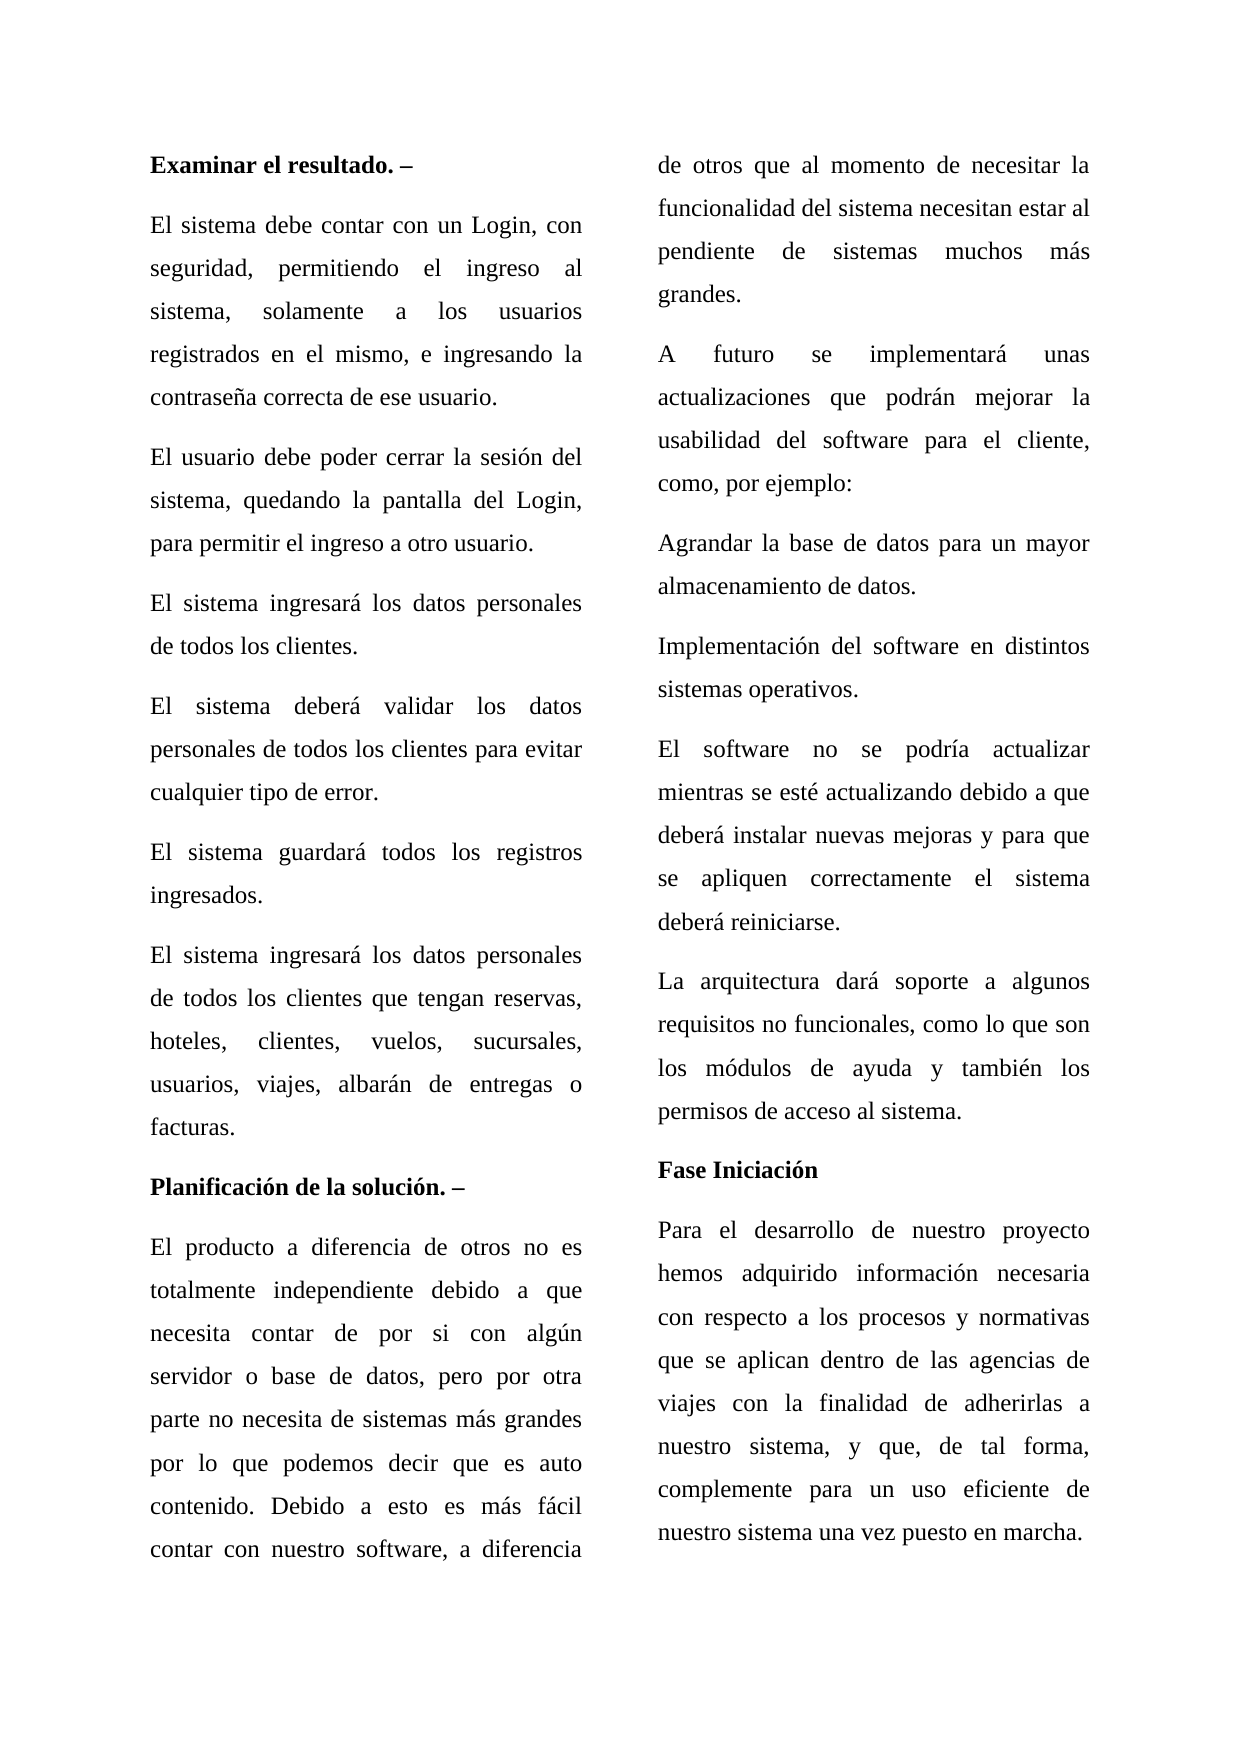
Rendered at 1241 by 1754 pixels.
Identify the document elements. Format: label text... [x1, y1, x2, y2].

text El sistema debe contar con un Login, con seguridad, permitiendo el ingreso al sistema, solamente a los usuarios registrados en el mismo, e ingresando la contraseña correcta de ese usuario. [150, 210, 583, 411]
text Agrandar la base de datos para un mayor almacenamiento de datos. [658, 528, 1090, 600]
text Para el desarrollo de nuestro proyecto hemos adquirido información necesaria con respecto a los procesos y normativas que se aplican dentro de las agencias de viajes con la finalidad de adherirlas a nuestro sistema, y que, de tal forma, complemente para un uso eficiente de nuestro sistema una vez puesto en marcha. [658, 1215, 1090, 1546]
text A futuro se implementará unas actualizaciones que podrán mejorar la usabilidad del software para el cliente, como, por ejemplo: [658, 339, 1090, 497]
text Examinar el resultado. – [150, 150, 583, 179]
text Planificación de la solución. – [150, 1172, 583, 1201]
text El sistema guardará todos los registros ingresados. [150, 837, 583, 909]
text El sistema ingresará los datos personales de todos los clientes que tengan reservas, hoteles, clientes, vuelos, sucursales, usuarios, viajes, albarán de entregas o facturas. [150, 940, 583, 1141]
text El sistema deberá validar los datos personales de todos los clientes para evitar cualquier tipo de error. [150, 691, 583, 806]
text Implementación del software en distintos sistemas operativos. [658, 631, 1090, 703]
text El producto a diferencia de otros no es totalmente independiente debido a que necesita contar de por si con algún servidor o base de datos, pero por otra parte no necesita de sistemas más grandes por lo que podemos decir que es auto contenido. Debido a esto es más fácil contar con nuestro software, a diferencia de otros que al momento de necesitar la funcionalidad del sistema necesitan estar al pendiente de sistemas muchos más grandes. [658, 150, 1090, 308]
text El usuario debe poder cerrar la sesión del sistema, quedando la pantalla del Login, para permitir el ingreso a otro usuario. [150, 442, 583, 557]
text La arquitectura dará soporte a algunos requisitos no funcionales, como lo que son los módulos de ayuda y también los permisos de acceso al sistema. [658, 966, 1090, 1124]
text El software no se podría actualizar mientras se esté actualizando debido a que deberá instalar nuevas mejoras y para que se apliquen correctamente el sistema deberá reiniciarse. [658, 734, 1090, 935]
text El producto a diferencia de otros no es totalmente independiente debido a que necesita contar de por si con algún servidor o base de datos, pero por otra parte no necesita de sistemas más grandes por lo que podemos decir que es auto contenido. Debido a esto es más fácil contar con nuestro software, a diferencia de otros que al momento de necesitar la funcionalidad del sistema necesitan estar al pendiente de sistemas muchos más grandes. [150, 1232, 583, 1563]
text Fase Iniciación [658, 1156, 1090, 1184]
text El sistema ingresará los datos personales de todos los clientes. [150, 588, 583, 660]
